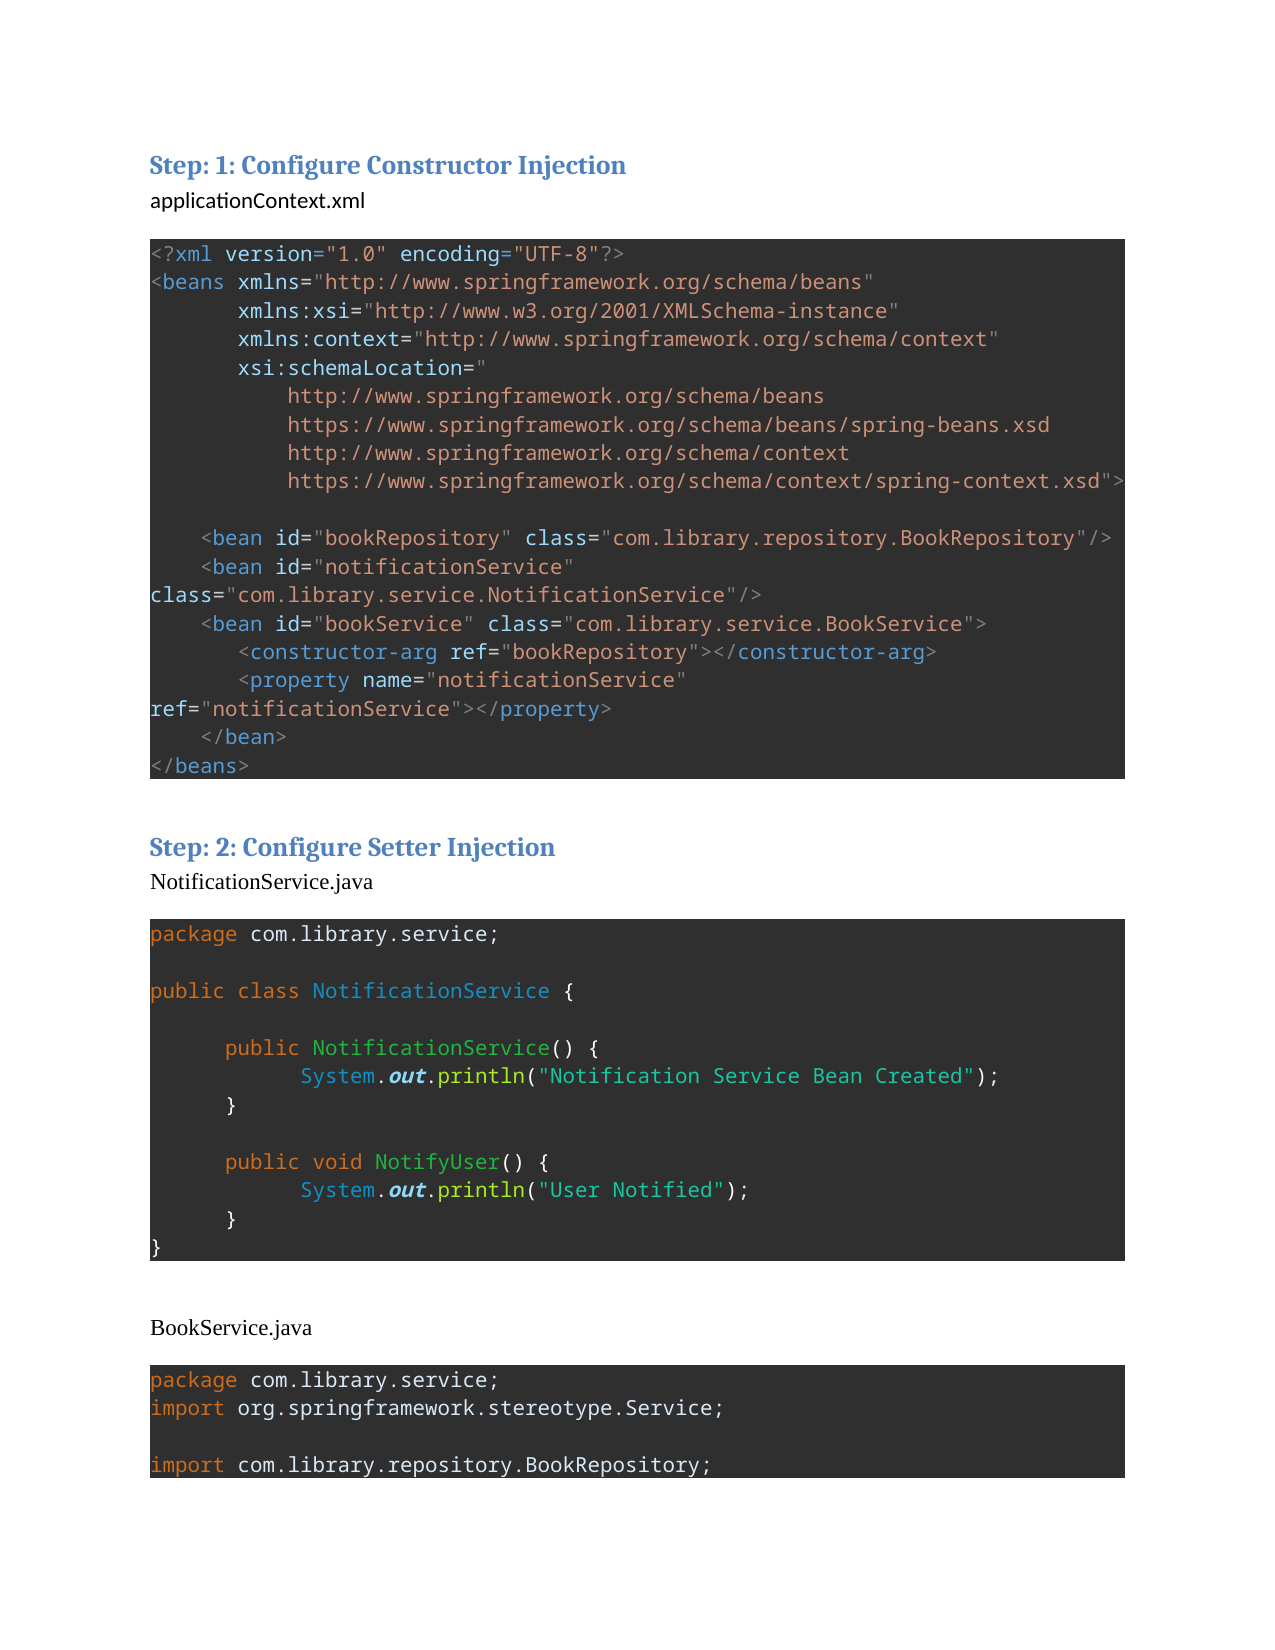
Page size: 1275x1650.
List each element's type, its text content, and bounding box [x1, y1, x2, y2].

text package com.library.service; [150, 919, 1125, 948]
text <bean id="notificationService" class="com.library.service.NotificationService"/> [150, 552, 1125, 609]
subtitle Step: 2: Configure Setter Injection [150, 832, 1125, 863]
text <bean id="bookService" class="com.library.service.BookService"> [150, 609, 1125, 637]
text <beans xmlns="http://www.springframework.org/schema/beans" [150, 267, 1125, 296]
text </beans> [150, 751, 1125, 779]
text NotificationService.java [150, 868, 1125, 894]
text public class NotificationService { [150, 976, 1125, 1004]
text } [150, 1090, 1125, 1118]
text <property name="notificationService" ref="notificationService"></property> [150, 666, 1125, 722]
text public void NotifyUser() { [150, 1147, 1125, 1175]
text BookService.java [150, 1314, 1125, 1340]
text <bean id="bookRepository" class="com.library.repository.BookRepository"/> [150, 523, 1125, 552]
text import org.springframework.stereotype.Service; [150, 1393, 1125, 1422]
text <?xml version="1.0" encoding="UTF-8"?> [150, 239, 1125, 267]
text applicationContext.xml [150, 186, 1125, 214]
text import com.library.repository.BookRepository; [150, 1450, 1125, 1478]
text xmlns:context="http://www.springframework.org/schema/context" [150, 324, 1125, 353]
text xsi:schemaLocation=" [150, 353, 1125, 381]
text System.out.println("User Notified"); [150, 1175, 1125, 1204]
text } [150, 1232, 1125, 1261]
text package com.library.service; [150, 1365, 1125, 1393]
subtitle Step: 1: Configure Constructor Injection [150, 150, 1125, 181]
text xmlns:xsi="http://www.w3.org/2001/XMLSchema-instance" [150, 296, 1125, 324]
text } [150, 1204, 1125, 1232]
text </bean> [150, 722, 1125, 751]
text <constructor-arg ref="bookRepository"></constructor-arg> [150, 637, 1125, 666]
text System.out.println("Notification Service Bean Created"); [150, 1061, 1125, 1090]
text http://www.springframework.org/schema/context [150, 438, 1125, 467]
text public NotificationService() { [150, 1033, 1125, 1061]
text http://www.springframework.org/schema/beans [150, 381, 1125, 410]
text https://www.springframework.org/schema/context/spring-context.xsd"> [150, 467, 1125, 495]
text https://www.springframework.org/schema/beans/spring-beans.xsd [150, 410, 1125, 438]
